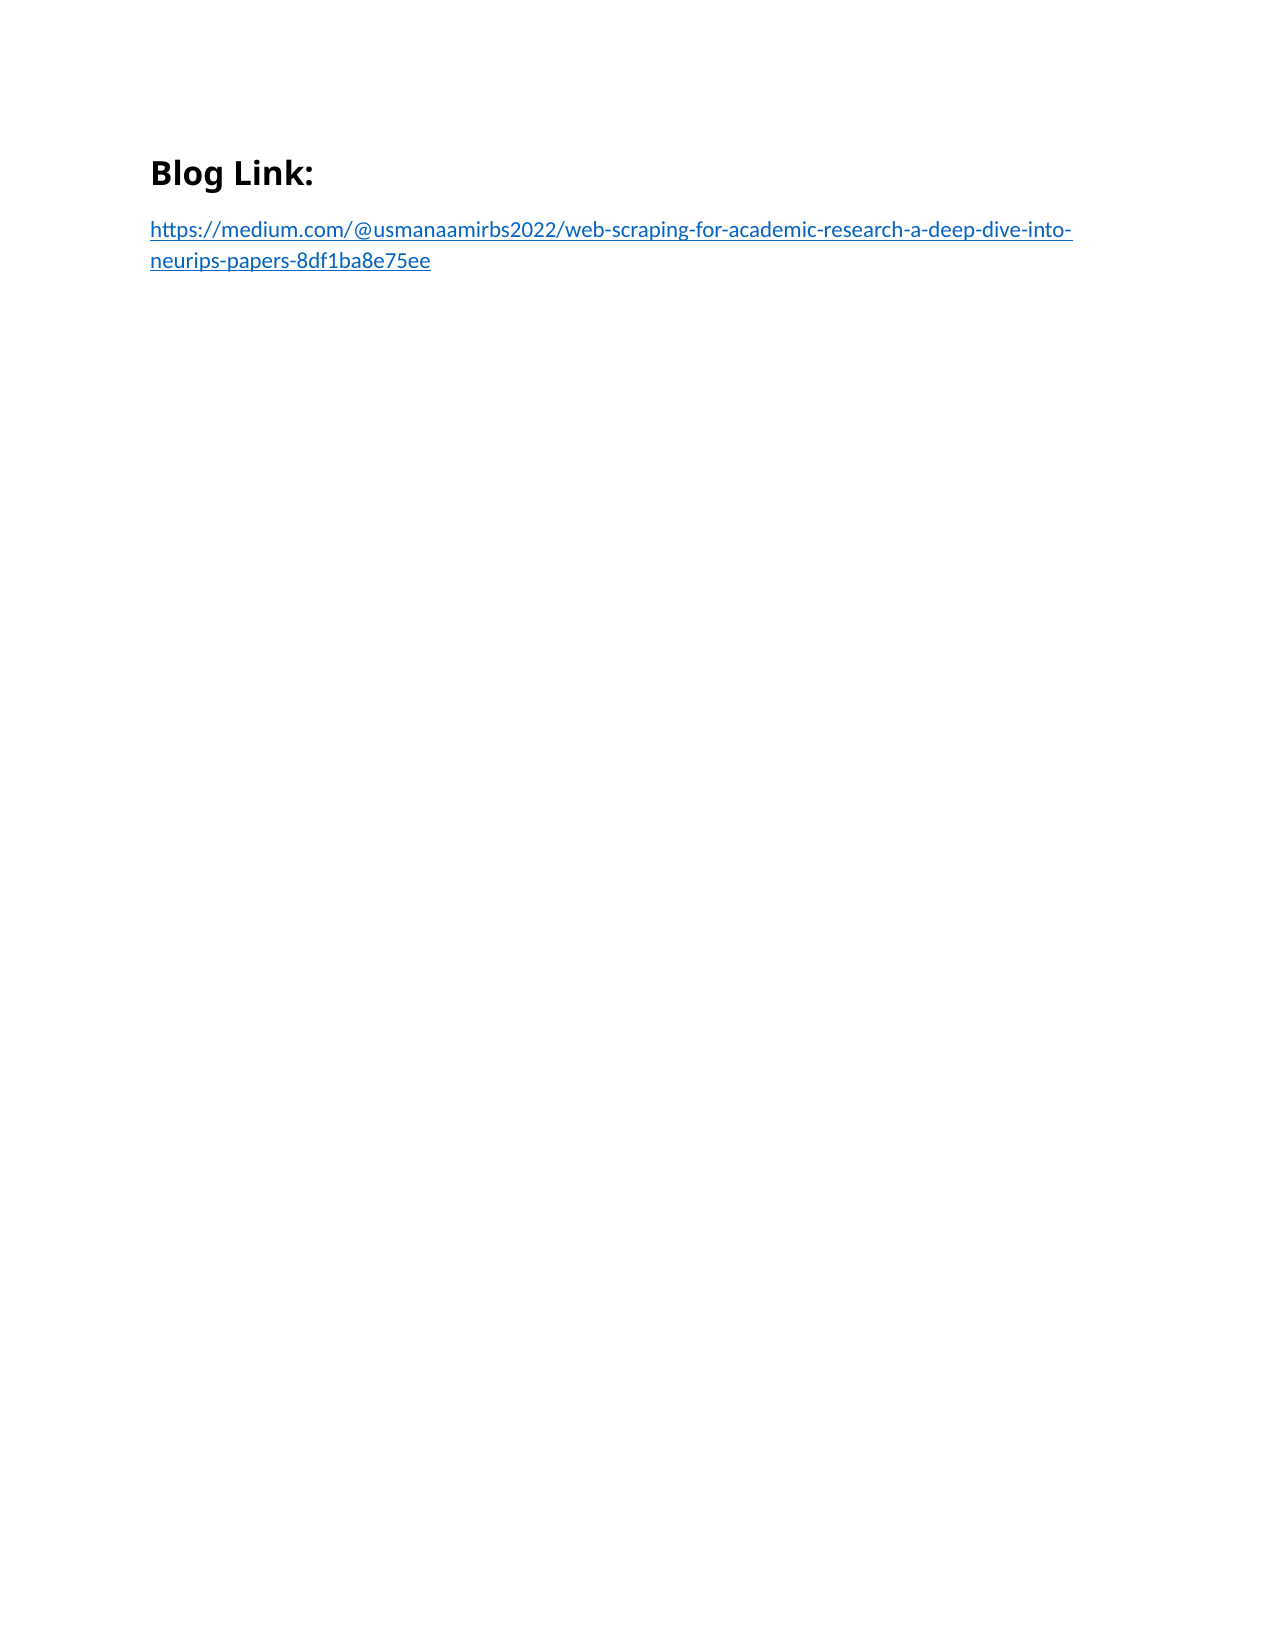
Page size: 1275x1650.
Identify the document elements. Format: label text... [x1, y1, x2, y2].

text Blog Link: [150, 150, 1125, 195]
text https://medium.com/@usmanaamirbs2022/web-scraping-for-academic-research-a-deep-dive-into-neurips-papers-8df1ba8e75ee [150, 216, 1125, 274]
